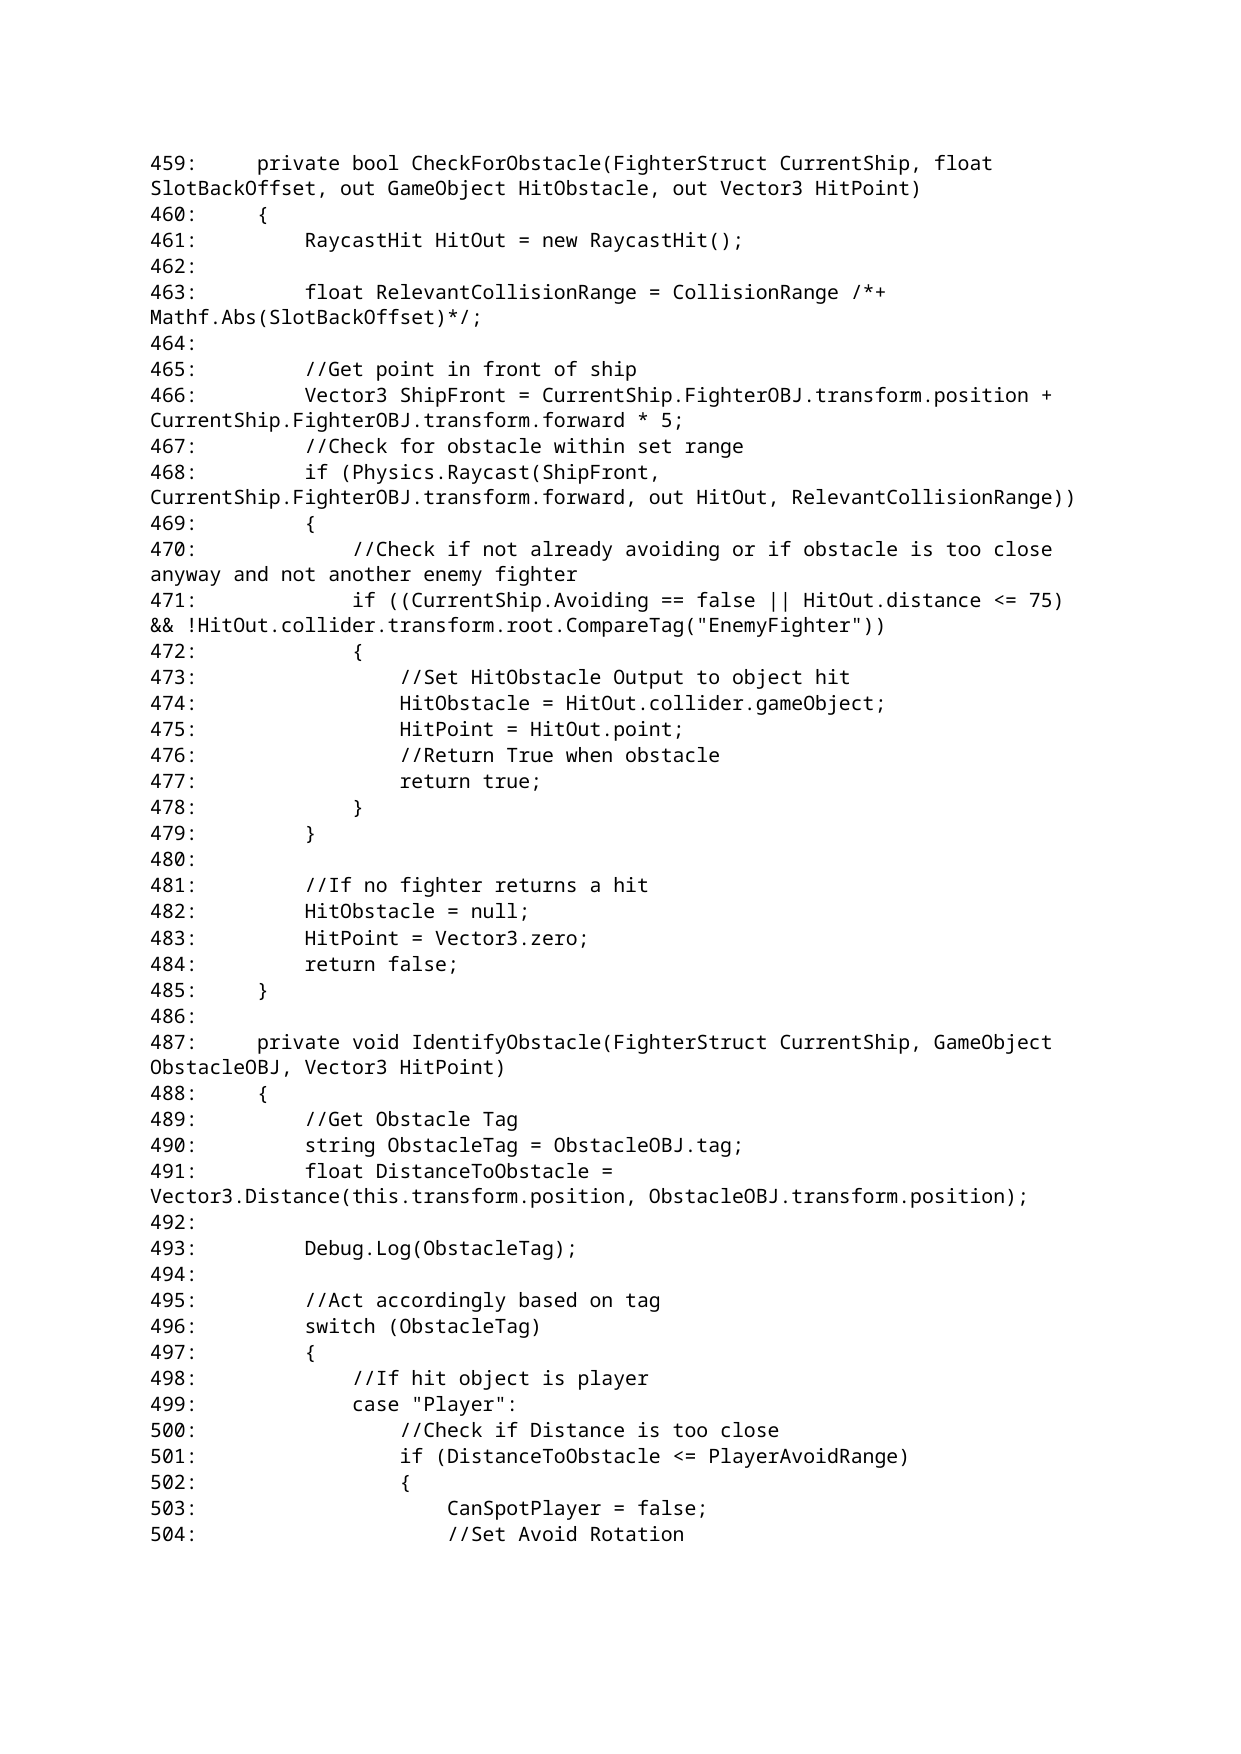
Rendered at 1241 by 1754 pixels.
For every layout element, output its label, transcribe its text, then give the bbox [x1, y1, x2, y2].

text 476: //Return True when obstacle [150, 743, 1090, 768]
text 482: HitObstacle = null; [150, 899, 1090, 924]
text 486: [150, 1003, 1090, 1028]
text 467: //Check for obstacle within set range [150, 433, 1090, 458]
text 504: //Set Avoid Rotation [150, 1522, 1090, 1547]
text 481: //If no fighter returns a hit [150, 873, 1090, 898]
text 502: { [150, 1470, 1090, 1495]
text 495: //Act accordingly based on tag [150, 1287, 1090, 1312]
text 462: [150, 253, 1090, 278]
text 468: if (Physics.Raycast(ShipFront, CurrentShip.FighterOBJ.transform.forward, out HitOut, RelevantCollisionRange)) [150, 459, 1090, 509]
text 472: { [150, 638, 1090, 663]
text 475: HitPoint = HitOut.point; [150, 717, 1090, 742]
text 501: if (DistanceToObstacle <= PlayerAvoidRange) [150, 1444, 1090, 1469]
text 474: HitObstacle = HitOut.collider.gameObject; [150, 691, 1090, 716]
text 469: { [150, 510, 1090, 535]
text 499: case "Player": [150, 1392, 1090, 1417]
text 496: switch (ObstacleTag) [150, 1313, 1090, 1338]
text 470: //Check if not already avoiding or if obstacle is too close anyway and not another enemy fighter [150, 536, 1090, 586]
text 478: } [150, 795, 1090, 820]
text 494: [150, 1261, 1090, 1286]
text 485: } [150, 977, 1090, 1002]
text 492: [150, 1209, 1090, 1234]
text 489: //Get Obstacle Tag [150, 1106, 1090, 1131]
text 491: float DistanceToObstacle = Vector3.Distance(this.transform.position, ObstacleOBJ.transform.position); [150, 1158, 1090, 1208]
text 459: private bool CheckForObstacle(FighterStruct CurrentShip, float SlotBackOffset, out GameObject HitObstacle, out Vector3 HitPoint) [150, 150, 1090, 200]
text 460: { [150, 201, 1090, 226]
text 463: float RelevantCollisionRange = CollisionRange /*+ Mathf.Abs(SlotBackOffset)*/; [150, 279, 1090, 329]
text 483: HitPoint = Vector3.zero; [150, 925, 1090, 950]
text 498: //If hit object is player [150, 1366, 1090, 1391]
text 480: [150, 847, 1090, 872]
text 479: } [150, 821, 1090, 846]
text 484: return false; [150, 951, 1090, 976]
text 487: private void IdentifyObstacle(FighterStruct CurrentShip, GameObject ObstacleOBJ, Vector3 HitPoint) [150, 1029, 1090, 1079]
text 493: Debug.Log(ObstacleTag); [150, 1235, 1090, 1260]
text 488: { [150, 1080, 1090, 1105]
text 461: RaycastHit HitOut = new RaycastHit(); [150, 227, 1090, 252]
text 473: //Set HitObstacle Output to object hit [150, 664, 1090, 689]
text 465: //Get point in front of ship [150, 356, 1090, 381]
text 466: Vector3 ShipFront = CurrentShip.FighterOBJ.transform.position + CurrentShip.FighterOBJ.transform.forward * 5; [150, 382, 1090, 432]
text 497: { [150, 1339, 1090, 1364]
text 500: //Check if Distance is too close [150, 1418, 1090, 1443]
text 464: [150, 330, 1090, 355]
text 471: if ((CurrentShip.Avoiding == false || HitOut.distance <= 75) && !HitOut.collider.transform.root.CompareTag("EnemyFighter")) [150, 587, 1090, 637]
text 477: return true; [150, 769, 1090, 794]
text 503: CanSpotPlayer = false; [150, 1496, 1090, 1521]
text 490: string ObstacleTag = ObstacleOBJ.tag; [150, 1132, 1090, 1157]
